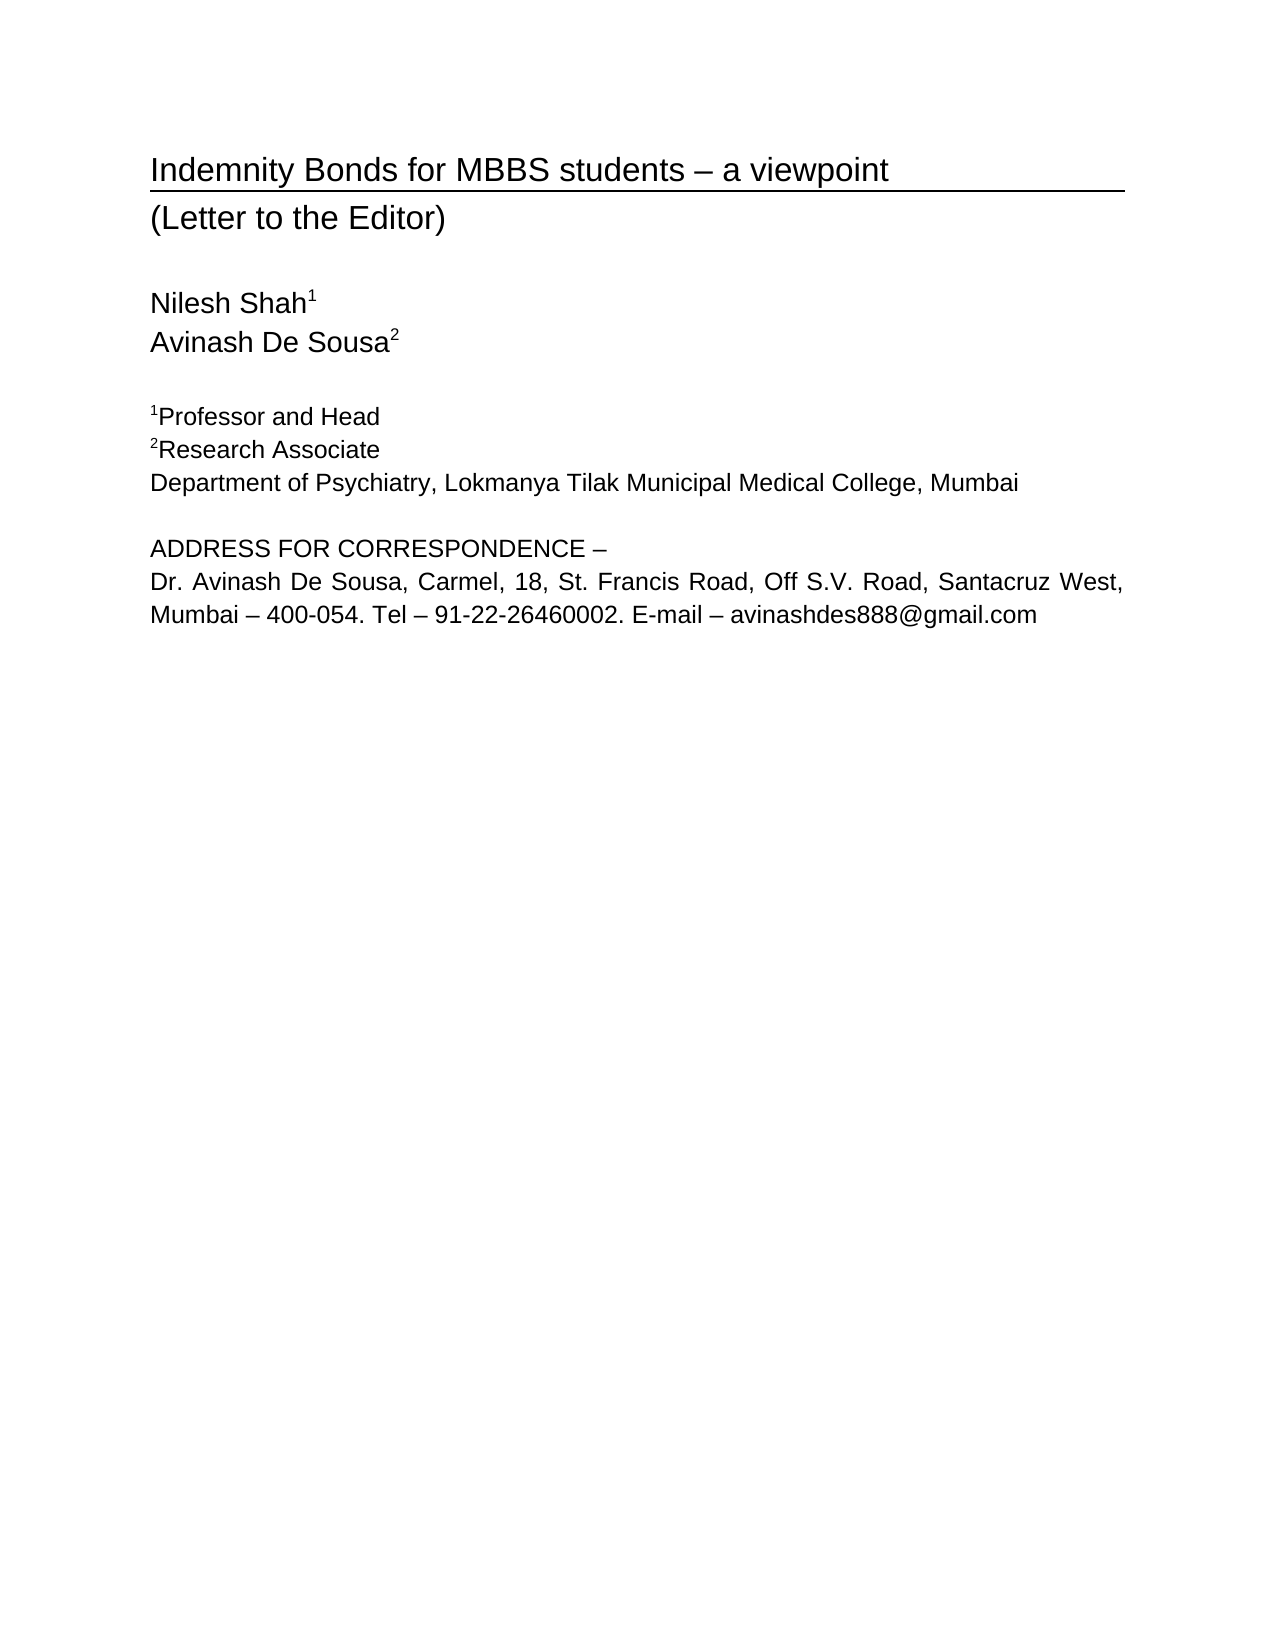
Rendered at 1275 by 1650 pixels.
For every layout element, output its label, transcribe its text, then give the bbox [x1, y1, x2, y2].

text Indemnity Bonds for MBBS students – a viewpoint [150, 150, 1125, 190]
text ADDRESS FOR CORRESPONDENCE – [150, 534, 1125, 563]
text Avinash De Sousa2 [150, 325, 1125, 358]
text (Letter to the Editor) [150, 198, 1125, 236]
text 2Research Associate [150, 435, 1125, 463]
text Department of Psychiatry, Lokmanya Tilak Municipal Medical College, Mumbai [150, 468, 1125, 497]
text Dr. Avinash De Sousa, Carmel, 18, St. Francis Road, Off S.V. Road, Santacruz West, Mumbai – 400-054. Tel – 91-22-26460002. E-mail – avinashdes888@gmail.com [150, 567, 1125, 629]
text 1Professor and Head [150, 402, 1125, 431]
text Nilesh Shah1 [150, 286, 1125, 320]
